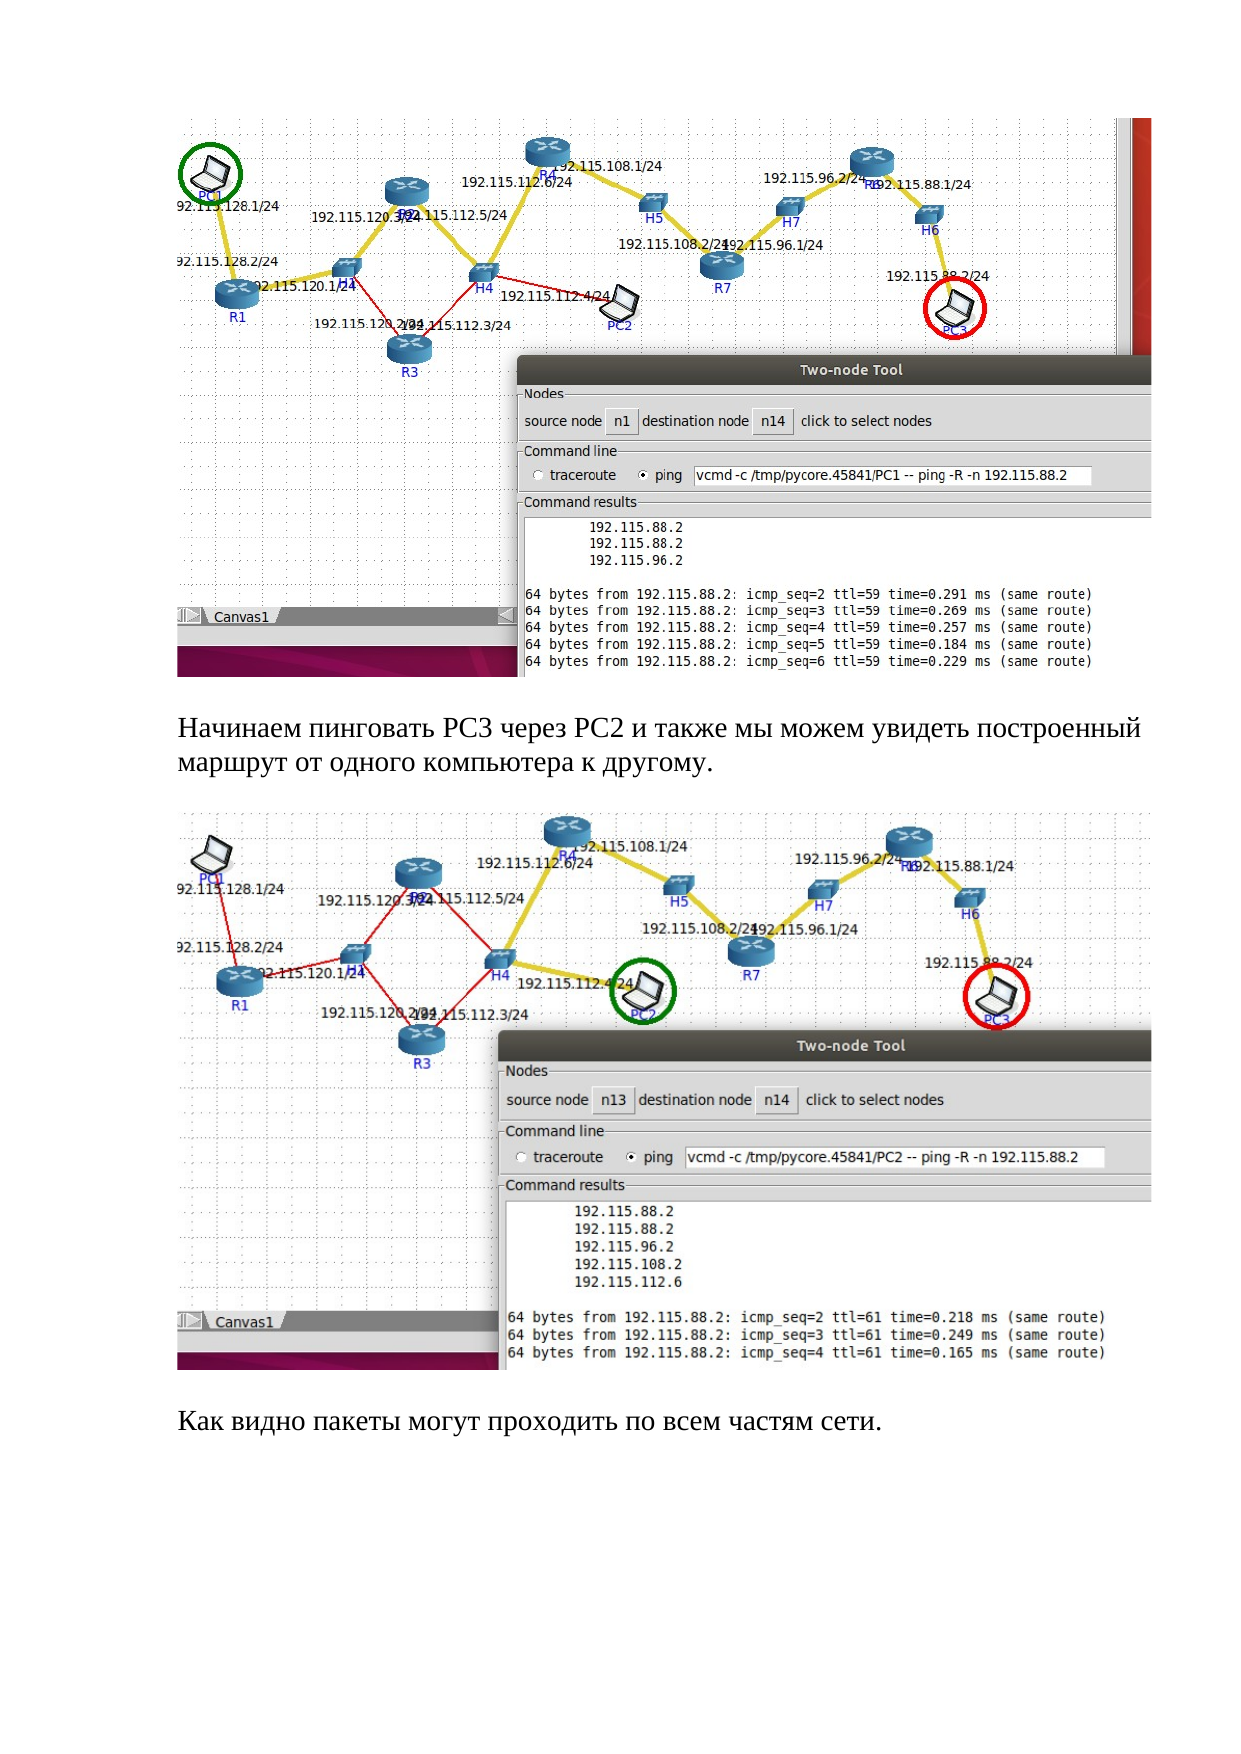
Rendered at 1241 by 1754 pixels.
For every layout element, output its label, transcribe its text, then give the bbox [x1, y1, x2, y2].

picture [177, 118, 1152, 677]
text Начинаем пинговать PC3 через PC2 и также мы можем увидеть построенный маршрут от одного компьютера к другому. [177, 711, 1152, 778]
text Как видно пакеты могут проходить по всем частям сети. [177, 1403, 1152, 1437]
picture [177, 811, 1152, 1370]
